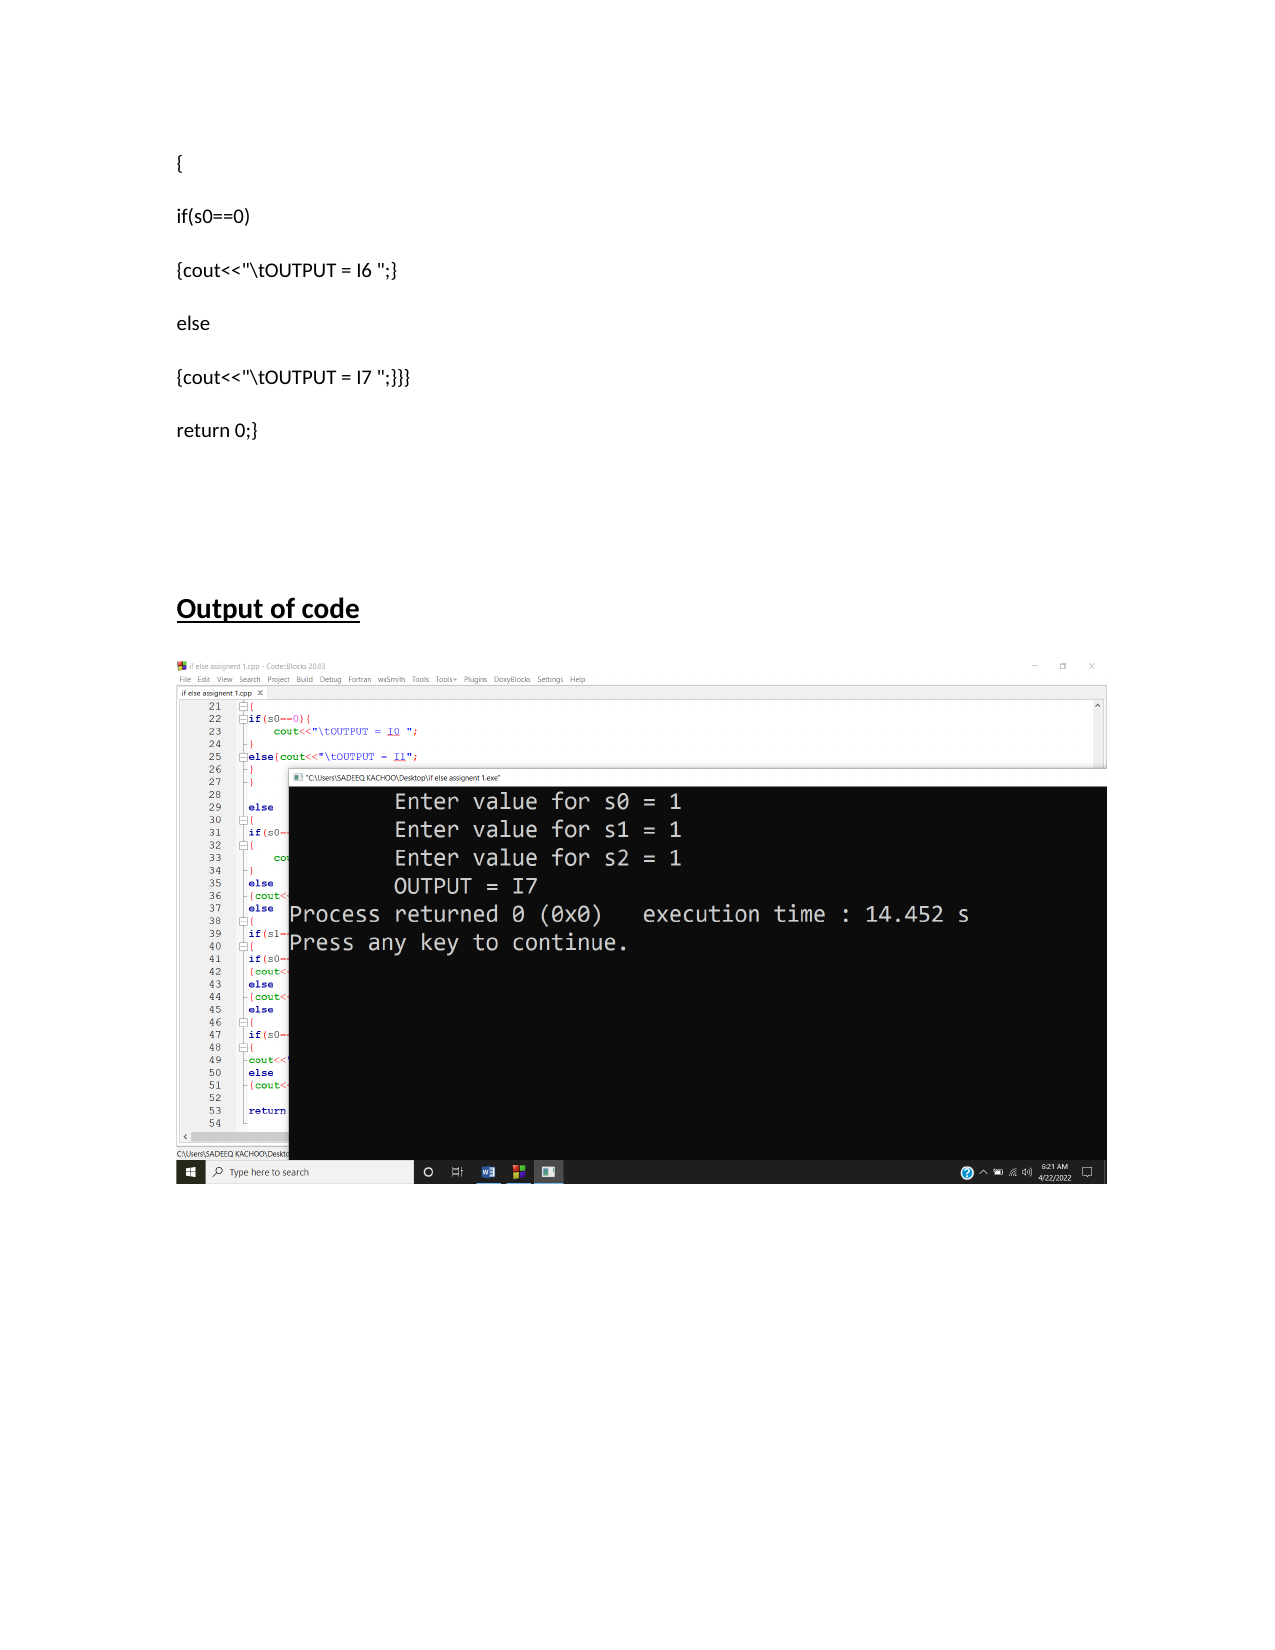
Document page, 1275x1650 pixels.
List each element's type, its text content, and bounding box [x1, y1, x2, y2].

picture [176, 659, 1107, 1184]
text {cout<<"\tOUTPUT = I7 ";}}} [176, 364, 925, 389]
text {cout<<"\tOUTPUT = I6 ";} [176, 257, 925, 282]
text if(s0==0) [176, 203, 925, 229]
text else [176, 311, 925, 336]
text Output of code [176, 590, 925, 626]
text { [176, 150, 925, 175]
text return 0;} [176, 418, 925, 443]
